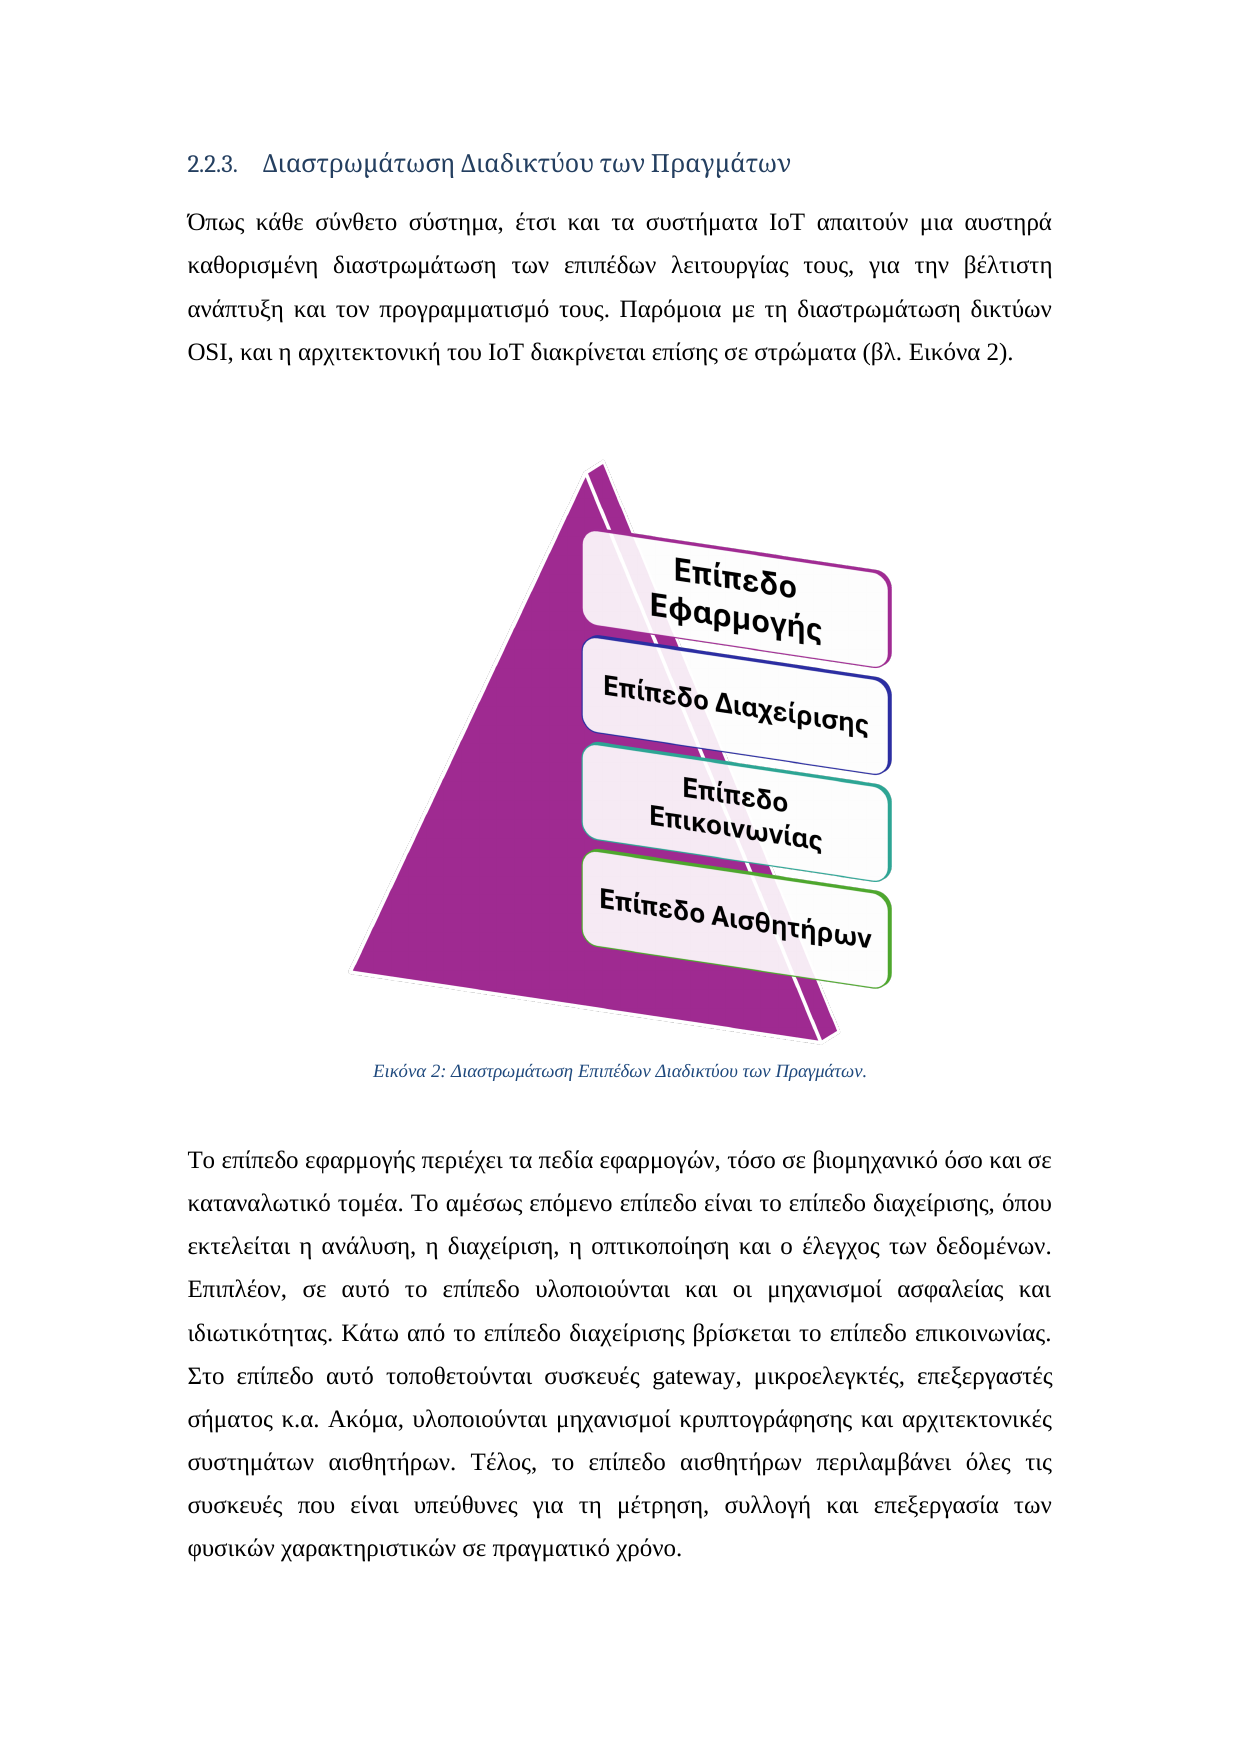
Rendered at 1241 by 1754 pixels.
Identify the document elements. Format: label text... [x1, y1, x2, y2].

picture [303, 423, 937, 1046]
text Εικόνα 2: Διαστρωμάτωση Επιπέδων Διαδικτύου των Πραγμάτων. [187, 1060, 1053, 1081]
subtitle Διαστρωμάτωση Διαδικτύου των Πραγμάτων [187, 150, 1053, 179]
text Το επίπεδο εφαρμογής περιέχει τα πεδία εφαρμογών, τόσο σε βιομηχανικό όσο και σε καταναλωτικό τομέα. Το αμέσως επόμενο επίπεδο είναι το επίπεδο διαχείρισης, όπου εκτελείται η ανάλυση, η διαχείριση, η οπτικοποίηση και ο έλεγχος των δεδομένων. Επιπλέον, σε αυτό το επίπεδο υλοποιούνται και οι μηχανισμοί ασφαλείας και ιδιωτικότητας. Κάτω από το επίπεδο διαχείρισης βρίσκεται το επίπεδο επικοινωνίας. Στο επίπεδο αυτό τοποθετούνται συσκευές gateway, μικροελεγκτές, επεξεργαστές σήματος κ.α. Ακόμα, υλοποιούνται μηχανισμοί κρυπτογράφησης και αρχιτεκτονικές συστημάτων αισθητήρων. Τέλος, το επίπεδο αισθητήρων περιλαμβάνει όλες τις συσκευές που είναι υπεύθυνες για τη μέτρηση, συλλογή και επεξεργασία των φυσικών χαρακτηριστικών σε πραγματικό χρόνο. [187, 1145, 1053, 1562]
text Όπως κάθε σύνθετο σύστημα, έτσι και τα συστήματα ΙοΤ απαιτούν μια αυστηρά καθορισμένη διαστρωμάτωση των επιπέδων λειτουργίας τους, για την βέλτιστη ανάπτυξη και τον προγραμματισμό τους. Παρόμοια με τη διαστρωμάτωση δικτύων OSI, και η αρχιτεκτονική του ΙοΤ διακρίνεται επίσης σε στρώματα (βλ. Εικόνα 2). [187, 207, 1053, 366]
